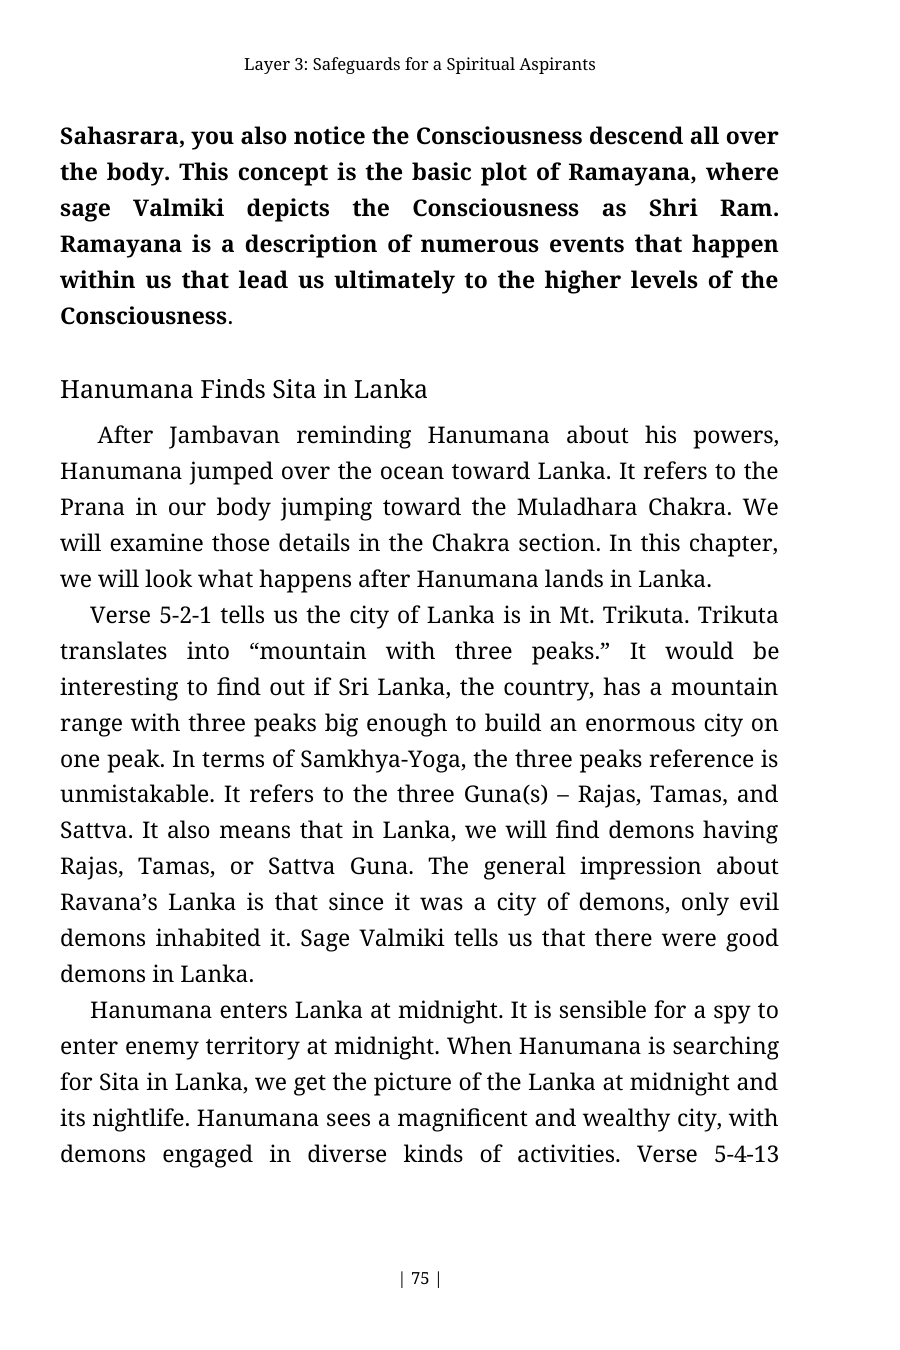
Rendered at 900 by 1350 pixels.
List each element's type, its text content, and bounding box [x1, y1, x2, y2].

text Verse 5-2-1 tells us the city of Lanka is in Mt. Trikuta. Trikuta translates into “mountain with three peaks.” It would be interesting to find out if Sri Lanka, the country, has a mountain range with three peaks big enough to build an enormous city on one peak. In terms of Samkhya-Yoga, the three peaks reference is unmistakable. It refers to the three Guna(s) – Rajas, Tamas, and Sattva. It also means that in Lanka, we will find demons having Rajas, Tamas, or Sattva Guna. The general impression about Ravana’s Lanka is that since it was a city of demons, only evil demons inhabited it. Sage Valmiki tells us that there were good demons in Lanka. [60, 599, 780, 989]
text After Jambavan reminding Hanumana about his powers, Hanumana jumped over the ocean toward Lanka. It refers to the Prana in our body jumping toward the Muladhara Chakra. We will examine those details in the Chakra section. In this chapter, we will look what happens after Hanumana lands in Lanka. [60, 419, 780, 594]
subtitle Hanumana Finds Sita in Lanka [60, 372, 780, 406]
